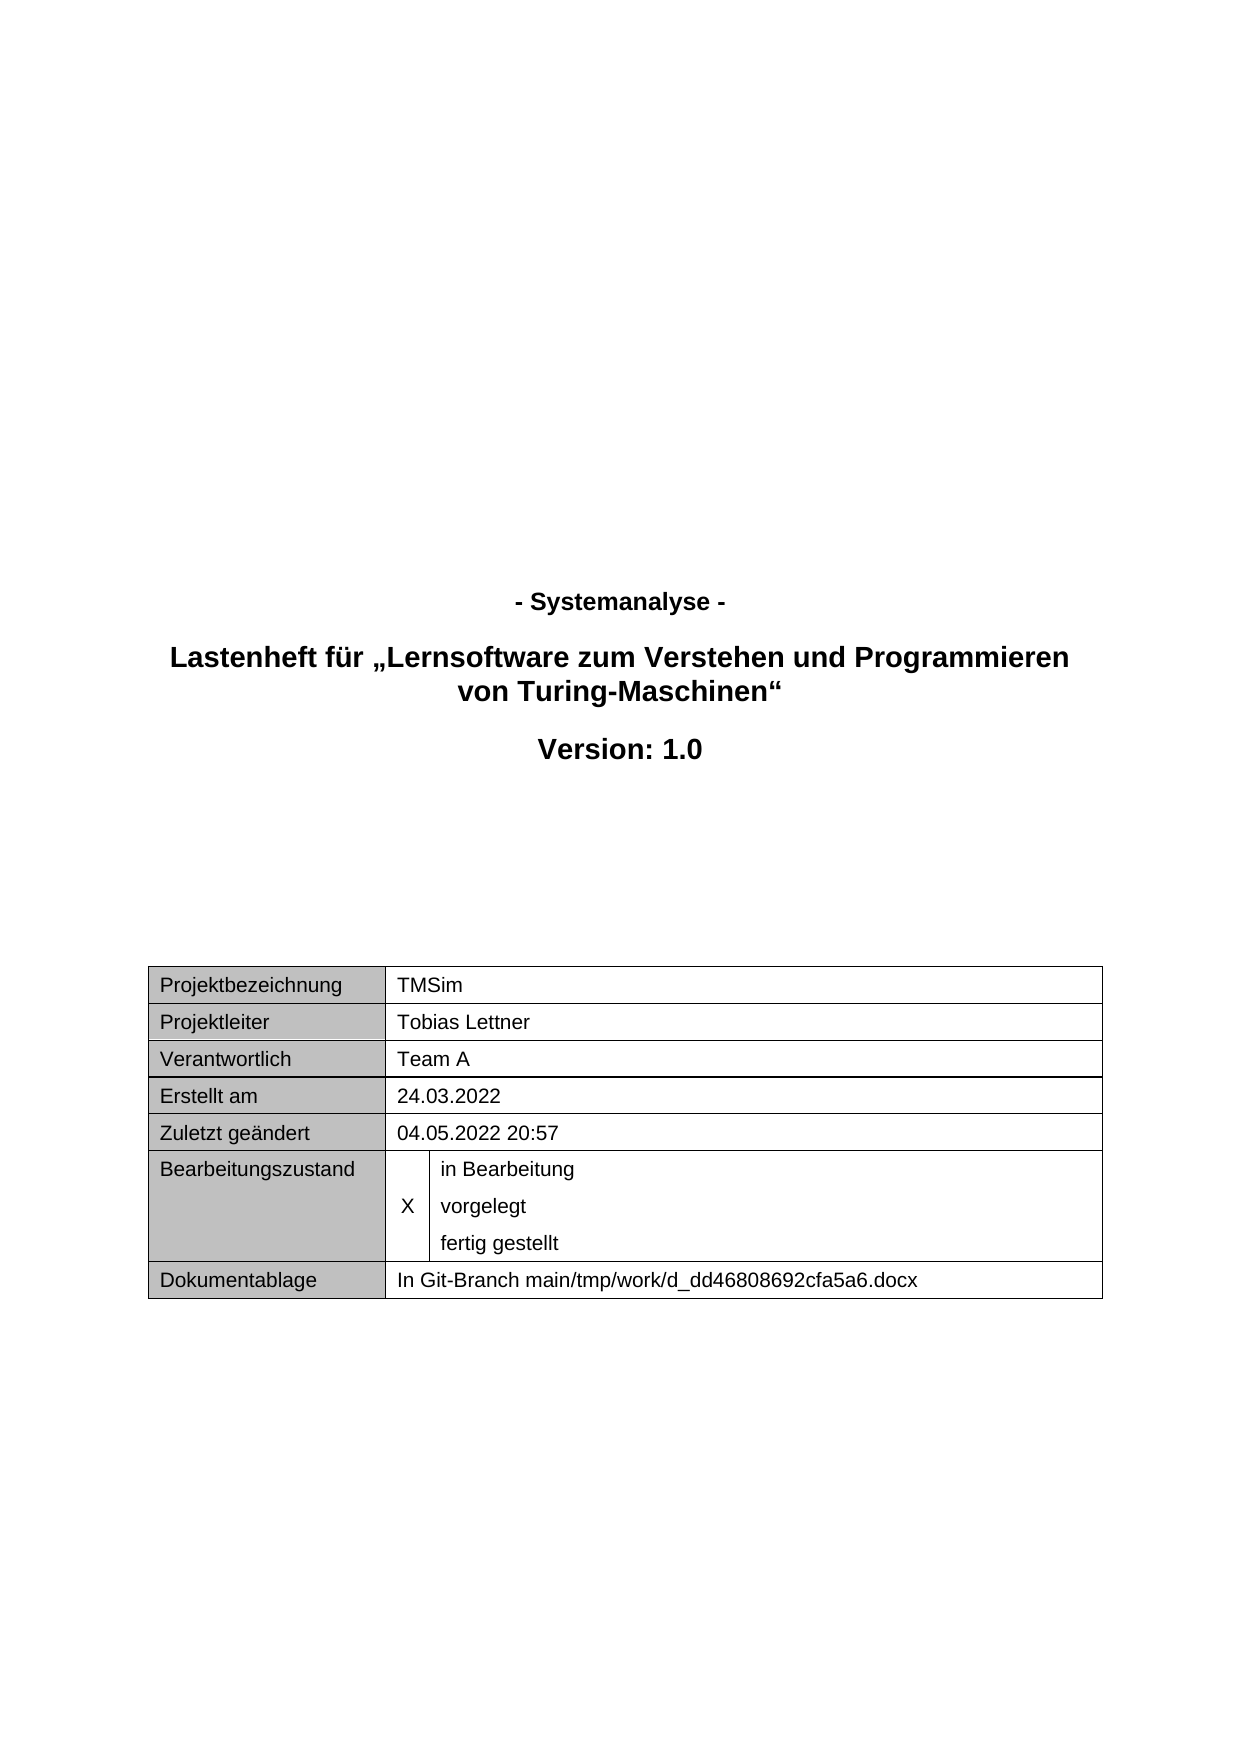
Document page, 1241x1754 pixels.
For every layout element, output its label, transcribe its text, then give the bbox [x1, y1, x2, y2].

table_cell vorgelegt [430, 1187, 1102, 1224]
table_cell Zuletzt geändert [149, 1114, 385, 1150]
table_cell Verantwortlich [149, 1041, 385, 1076]
table_cell in Bearbeitung [430, 1151, 1102, 1187]
table_cell Projektleiter [149, 1004, 385, 1039]
table_cell Dokumentablage [149, 1262, 385, 1346]
table_cell 04.05.2022 20:57 [386, 1114, 1102, 1150]
text - Systemanalyse - [148, 586, 1092, 615]
table_cell fertig gestellt [430, 1224, 1102, 1261]
text Lastenheft für „Lernsoftware zum Verstehen und Programmieren von Turing-Maschinen“ [148, 640, 1092, 707]
table_cell Tobias Lettner [386, 1004, 1102, 1039]
table_header TMSim [386, 967, 1102, 1003]
text Version: 1.0 [148, 732, 1092, 766]
table_cell Erstellt am [149, 1078, 385, 1113]
table_cell 24.03.2022 [386, 1078, 1102, 1113]
table_cell Team A [386, 1041, 1102, 1076]
table_cell [386, 1224, 429, 1261]
table_cell X [386, 1187, 429, 1224]
table_cell Bearbeitungszustand [149, 1151, 385, 1261]
table_header Projektbezeichnung [149, 967, 385, 1003]
table_cell In Git-Branch main [386, 1262, 1102, 1346]
table_cell [386, 1151, 429, 1187]
